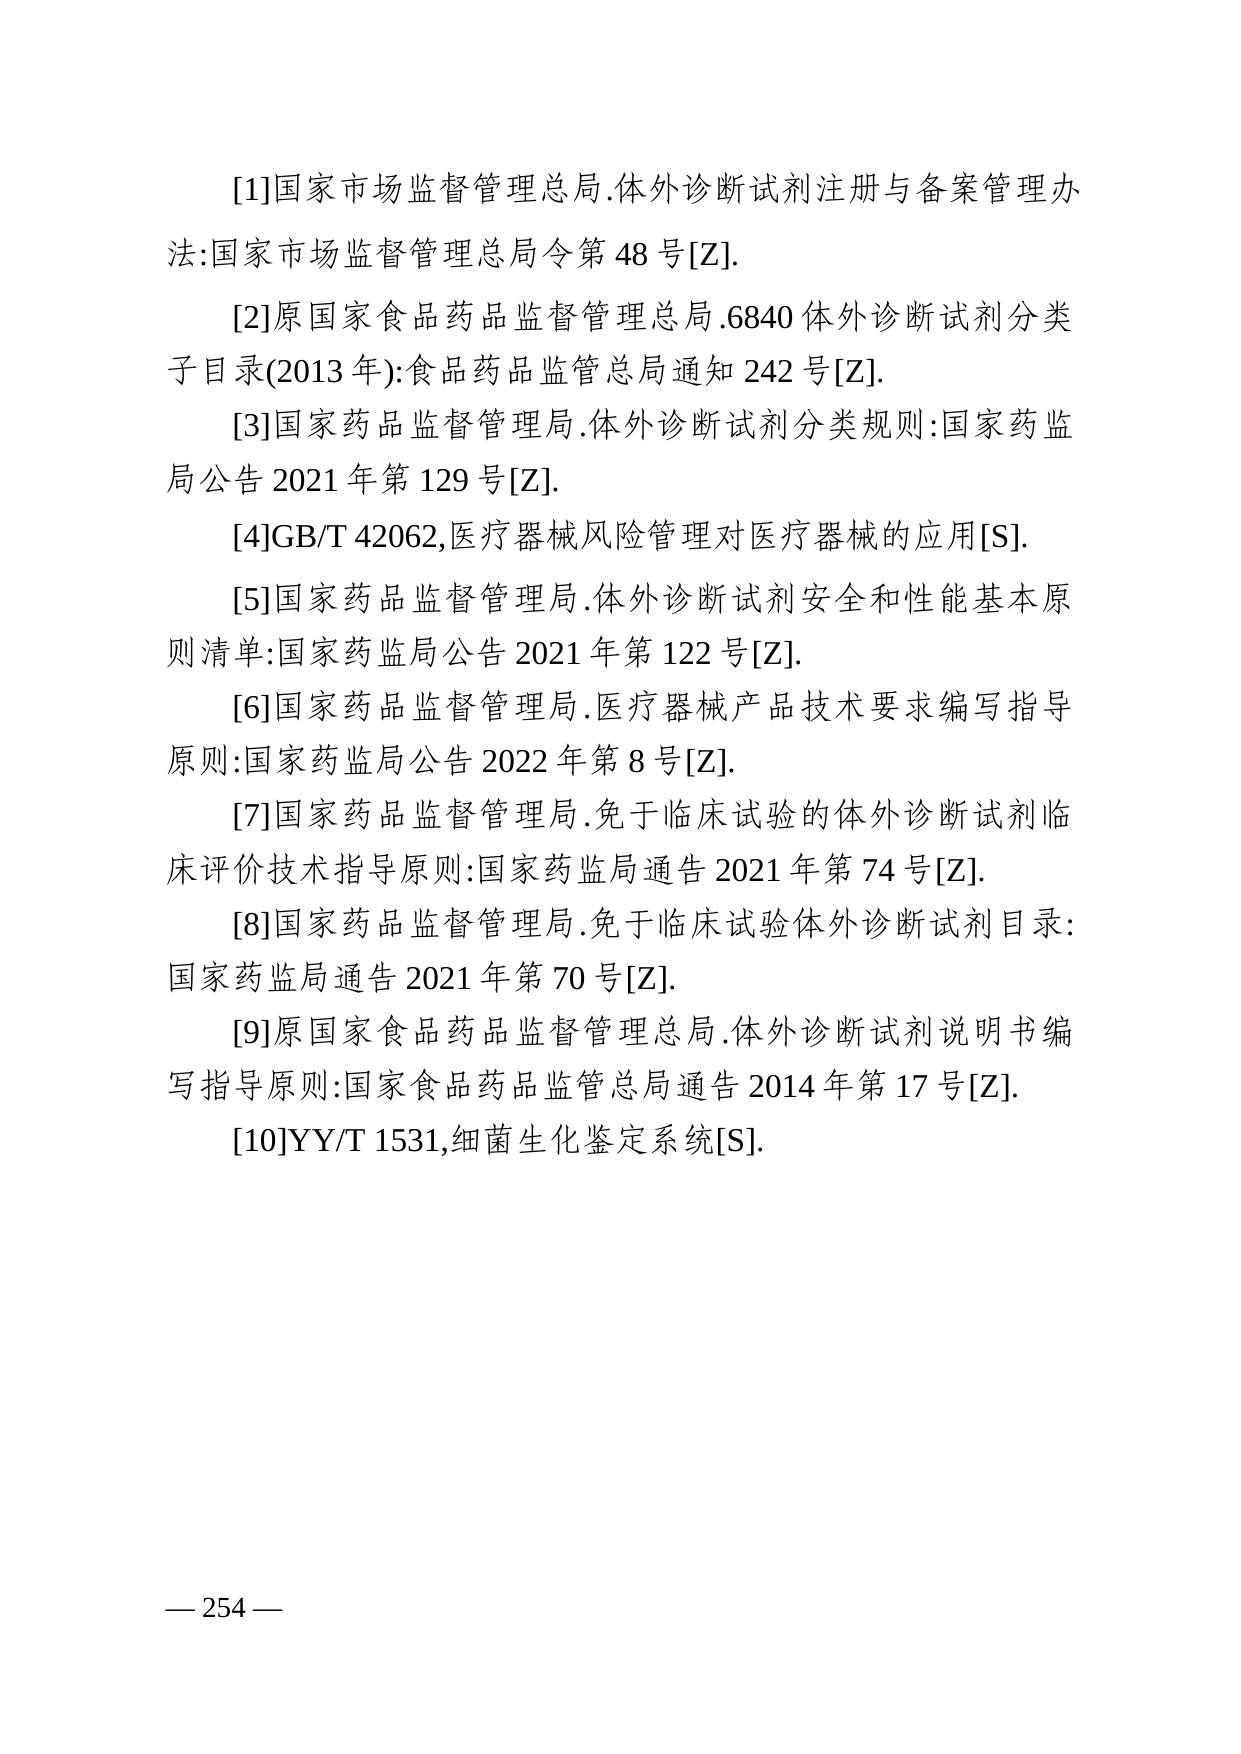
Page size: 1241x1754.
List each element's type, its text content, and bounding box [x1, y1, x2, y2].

text [3]国家药品监督管理局.体外诊断试剂分类规则:国家药监局公告2021年第129号[Z]. [165, 393, 1075, 502]
text [1]国家市场监督管理总局.体外诊断试剂注册与备案管理办法:国家市场监督管理总局令第48号[Z]. [165, 155, 1082, 285]
text [6]国家药品监督管理局.医疗器械产品技术要求编写指导原则:国家药监局公告2022年第8号[Z]. [165, 675, 1075, 783]
text [5]国家药品监督管理局.体外诊断试剂安全和性能基本原则清单:国家药监局公告2021年第122号[Z]. [165, 567, 1075, 675]
text [10]YY/T 1531,细菌生化鉴定系统[S]. [165, 1108, 1075, 1163]
text [9]原国家食品药品监督管理总局.体外诊断试剂说明书编写指导原则:国家食品药品监管总局通告2014年第17号[Z]. [165, 1000, 1075, 1108]
text [7]国家药品监督管理局.免于临床试验的体外诊断试剂临床评价技术指导原则:国家药监局通告2021年第74号[Z]. [165, 783, 1075, 892]
text [8]国家药品监督管理局.免于临床试验体外诊断试剂目录:国家药监局通告2021年第70号[Z]. [165, 892, 1075, 1000]
text [2]原国家食品药品监督管理总局.6840体外诊断试剂分类子目录(2013年):食品药品监管总局通知242号[Z]. [165, 285, 1075, 393]
text [4]GB/T 42062,医疗器械风险管理对医疗器械的应用[S]. [165, 502, 1075, 567]
